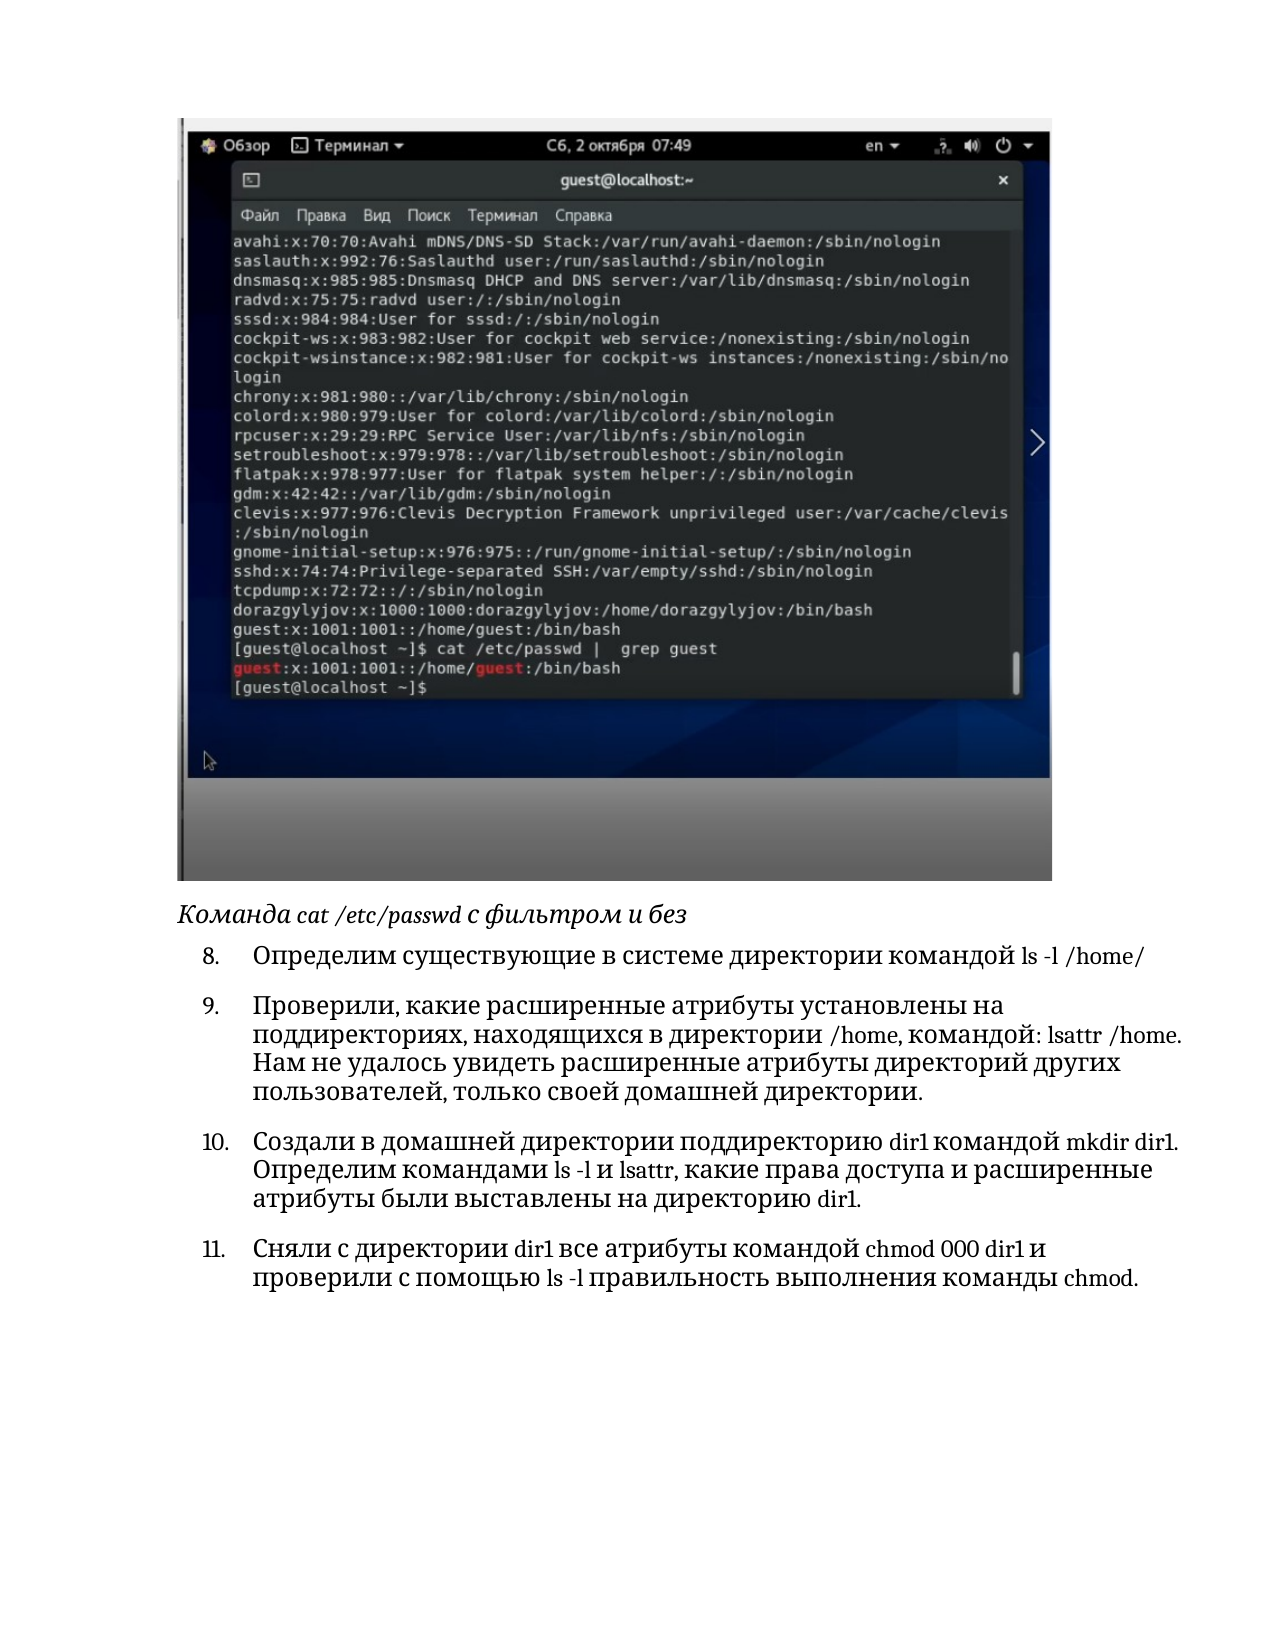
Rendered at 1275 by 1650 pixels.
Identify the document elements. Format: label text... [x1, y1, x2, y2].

list Проверили, какие расширенные атрибуты установлены на поддиректориях, находящихся в директории /home, командой: lsattr /home. Нам не удалось увидеть расширенные атрибуты директорий других пользователей, только своей домашней директории. [202, 992, 1186, 1107]
list Определим существующие в системе директории командой ls -l /home/ [202, 942, 1186, 971]
text Команда cat /etc/passwd с фильтром и без [177, 901, 1186, 930]
list Сняли с директории dir1 все атрибуты командой chmod 000 dir1 и проверили с помощью ls -l правильность выполнения команды chmod. [202, 1235, 1186, 1292]
list Создали в домашней директории поддиректорию dir1 командой mkdir dir1. Определим командами ls -l и lsattr, какие права доступа и расширенные атрибуты были выставлены на директорию dir1. [202, 1128, 1186, 1214]
picture [177, 118, 1053, 881]
